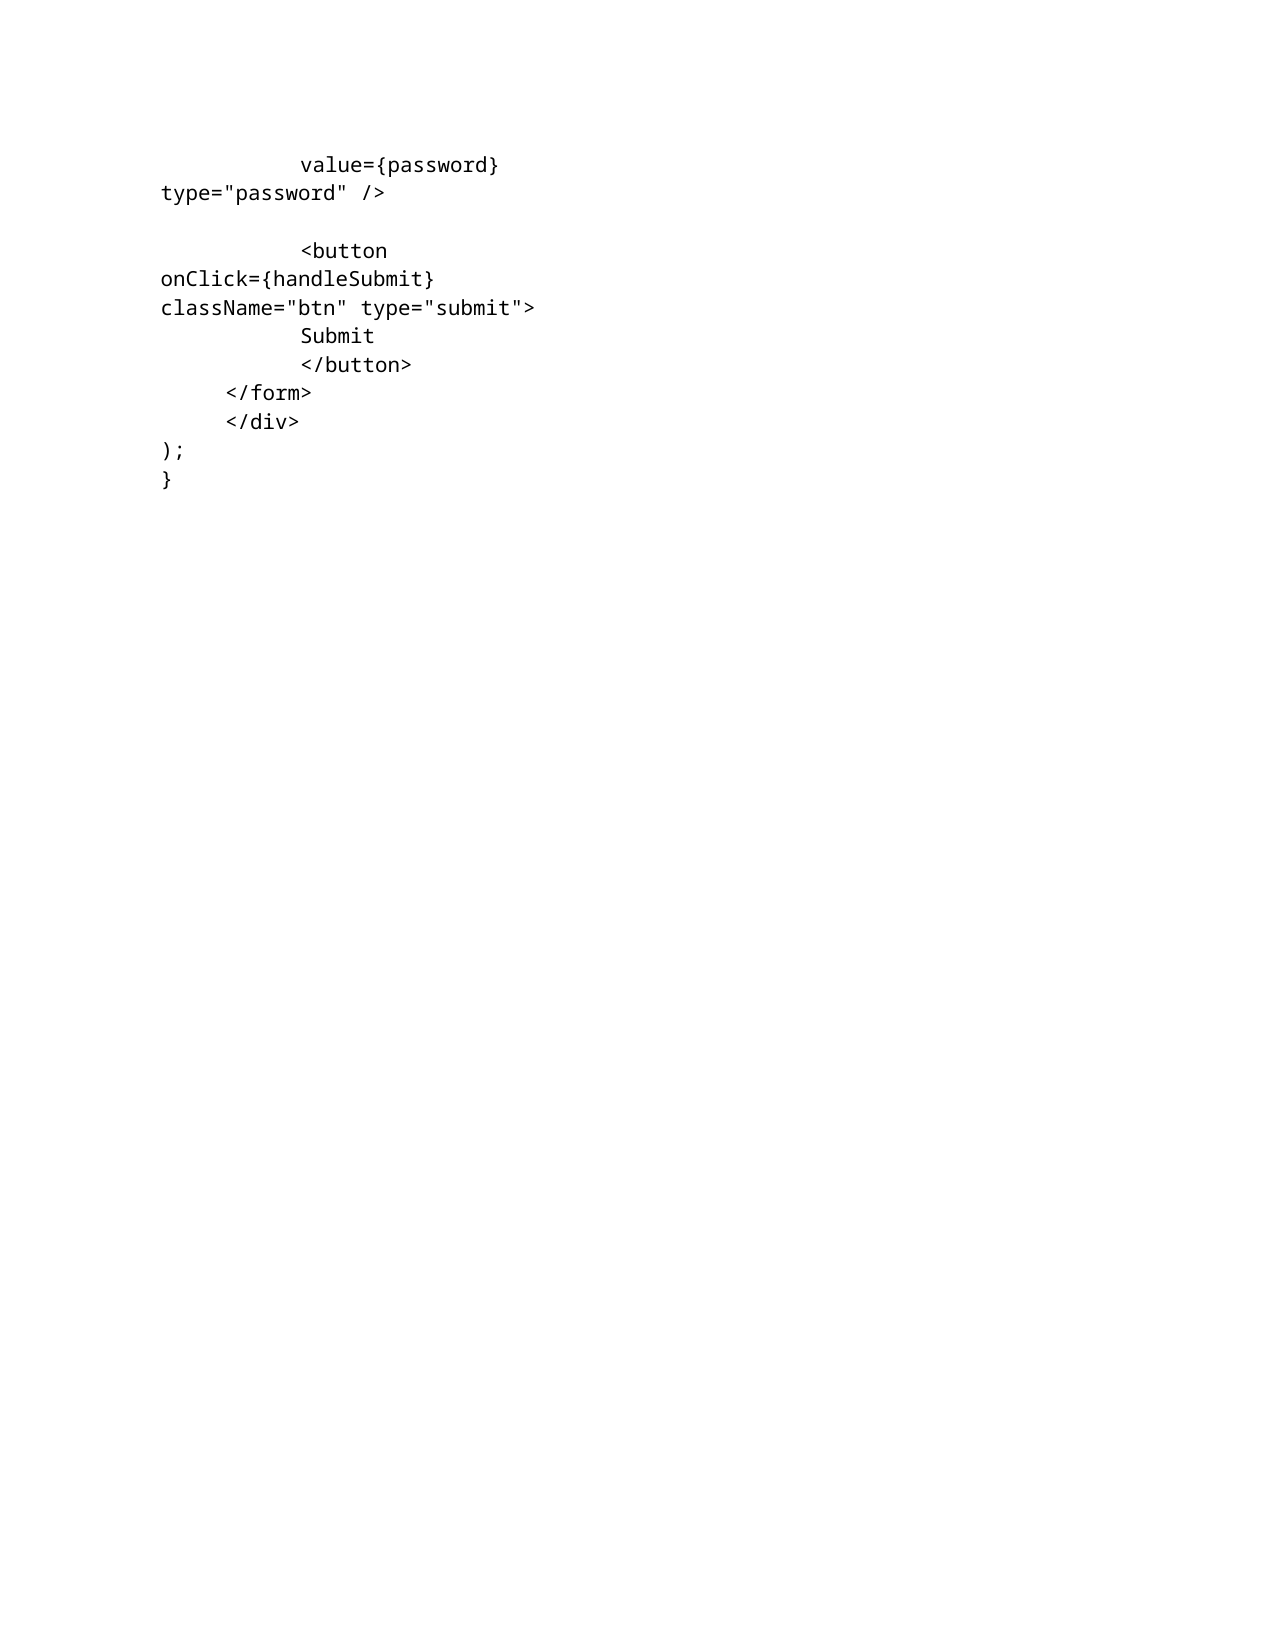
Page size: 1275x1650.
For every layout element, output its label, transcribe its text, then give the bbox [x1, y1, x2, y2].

text </button> [160, 350, 617, 378]
text value={password} type="password" /> [160, 150, 617, 207]
text Submit [160, 321, 617, 349]
text <button onClick={handleSubmit} className="btn" type="submit"> [160, 236, 617, 321]
text </div> [160, 407, 617, 435]
text </form> [160, 378, 617, 407]
text } [160, 464, 617, 492]
text ); [160, 435, 617, 464]
